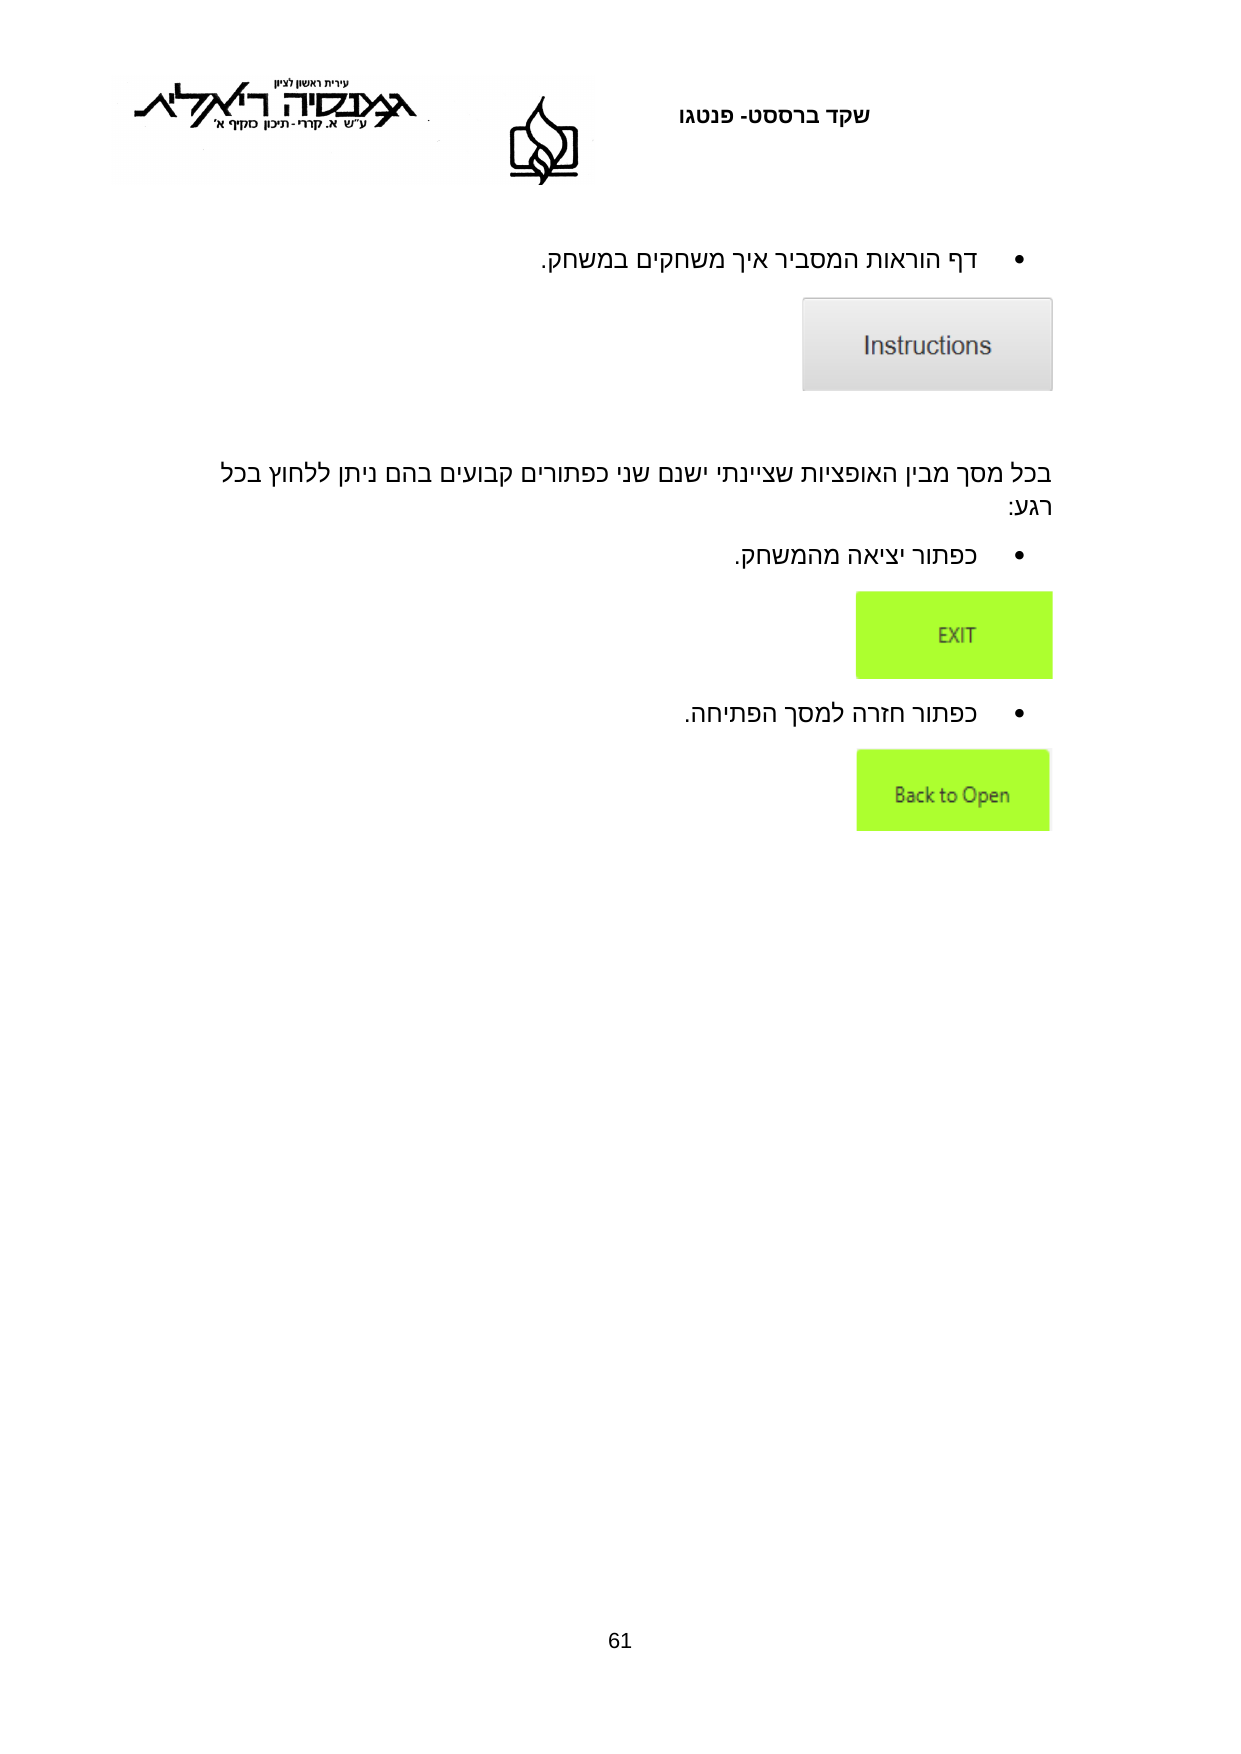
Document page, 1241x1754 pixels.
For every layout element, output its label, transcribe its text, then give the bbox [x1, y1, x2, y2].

text בכל מסך מבין האופציות שציינתי ישנם שני כפתורים קבועים בהם ניתן ללחוץ בכל רגע: [187, 458, 1053, 520]
list כפתור חזרה למסך הפתיחה. [187, 699, 1015, 728]
picture [856, 748, 1053, 831]
picture [855, 591, 1053, 679]
picture [110, 75, 595, 185]
picture [802, 294, 1053, 391]
list דף הוראות המסביר איך משחקים במשחק. [187, 244, 1015, 273]
list כפתור יציאה מהמשחק. [187, 541, 1015, 570]
